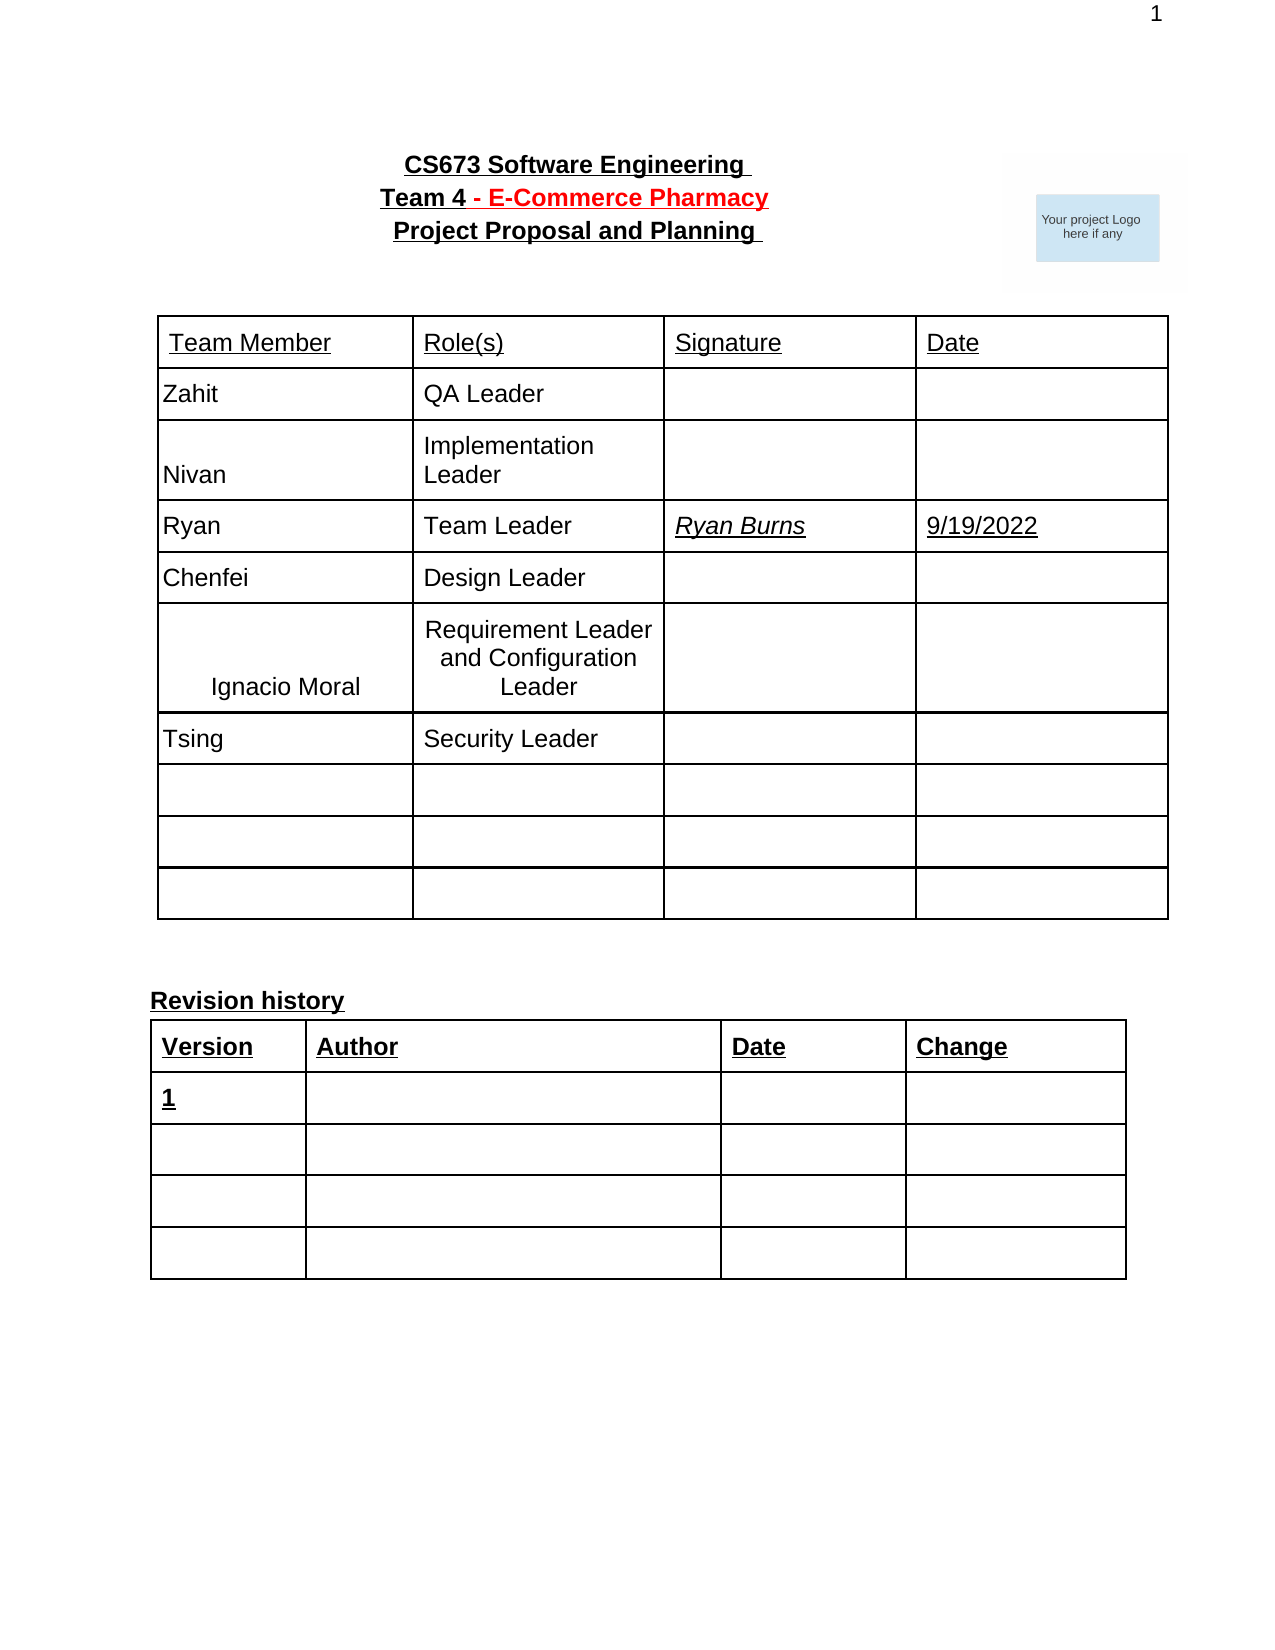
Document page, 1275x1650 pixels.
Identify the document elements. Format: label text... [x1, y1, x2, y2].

table_cell [907, 1125, 1125, 1174]
text Project Proposal and Planning [150, 216, 1001, 245]
table_cell [665, 869, 915, 918]
table_cell [665, 765, 915, 815]
table_header Date [917, 317, 1167, 367]
table_cell [665, 369, 915, 418]
table_cell Tsing [159, 714, 412, 763]
table_header Team Member [159, 317, 412, 367]
table_cell Chenfei [159, 553, 412, 602]
table_cell [665, 714, 915, 763]
table_cell [152, 1176, 305, 1226]
picture [1001, 153, 1188, 293]
table_cell [907, 1228, 1125, 1277]
text Team 4 - E-Commerce Pharmacy [150, 183, 1001, 212]
table_cell Ignacio Moral [159, 604, 412, 711]
table_cell Security Leader [414, 714, 663, 763]
table_cell [665, 817, 915, 866]
table_cell Ryan Burns [665, 501, 915, 551]
table_cell [414, 765, 663, 815]
table_cell [414, 817, 663, 866]
table_cell Implementation Leader [414, 421, 663, 499]
table_cell [159, 817, 412, 866]
table_cell Team Leader [414, 501, 663, 551]
table_cell 9/19/2022 [917, 501, 1167, 551]
table_cell [159, 869, 412, 918]
table_cell [722, 1228, 905, 1277]
table_cell [917, 553, 1167, 602]
table_cell QA Leader [414, 369, 663, 418]
table_header Signature [665, 317, 915, 367]
table_header Change [907, 1021, 1125, 1071]
table_cell Zahit [159, 369, 412, 418]
text Revision history [150, 986, 1162, 1015]
table_cell [917, 817, 1167, 866]
table_header Version [152, 1021, 305, 1071]
table_cell [159, 765, 412, 815]
table_cell [722, 1176, 905, 1226]
table_cell Design Leader [414, 553, 663, 602]
table_header Author [307, 1021, 720, 1071]
table_cell [722, 1125, 905, 1174]
table_cell [414, 869, 663, 918]
table_cell [152, 1125, 305, 1174]
table_cell [907, 1176, 1125, 1226]
table_cell [917, 714, 1167, 763]
table_cell [665, 553, 915, 602]
table_cell [665, 604, 915, 711]
table_cell [917, 421, 1167, 499]
table_cell [307, 1176, 720, 1226]
table_cell [917, 765, 1167, 815]
table_cell 1 [152, 1073, 305, 1122]
table_header Date [722, 1021, 905, 1071]
table_cell [307, 1125, 720, 1174]
table_cell [917, 604, 1167, 711]
table_cell [722, 1073, 905, 1122]
table_cell [152, 1228, 305, 1277]
table_cell [917, 869, 1167, 918]
table_cell [665, 421, 915, 499]
table_cell [917, 369, 1167, 418]
table_cell Nivan [159, 421, 412, 499]
table_cell Requirement Leader and Configuration Leader [414, 604, 663, 711]
table_cell [907, 1073, 1125, 1122]
table_cell [307, 1228, 720, 1277]
text CS673 Software Engineering [150, 150, 1162, 179]
table_header Role(s) [414, 317, 663, 367]
table_cell Ryan [159, 501, 412, 551]
table_cell [307, 1073, 720, 1122]
